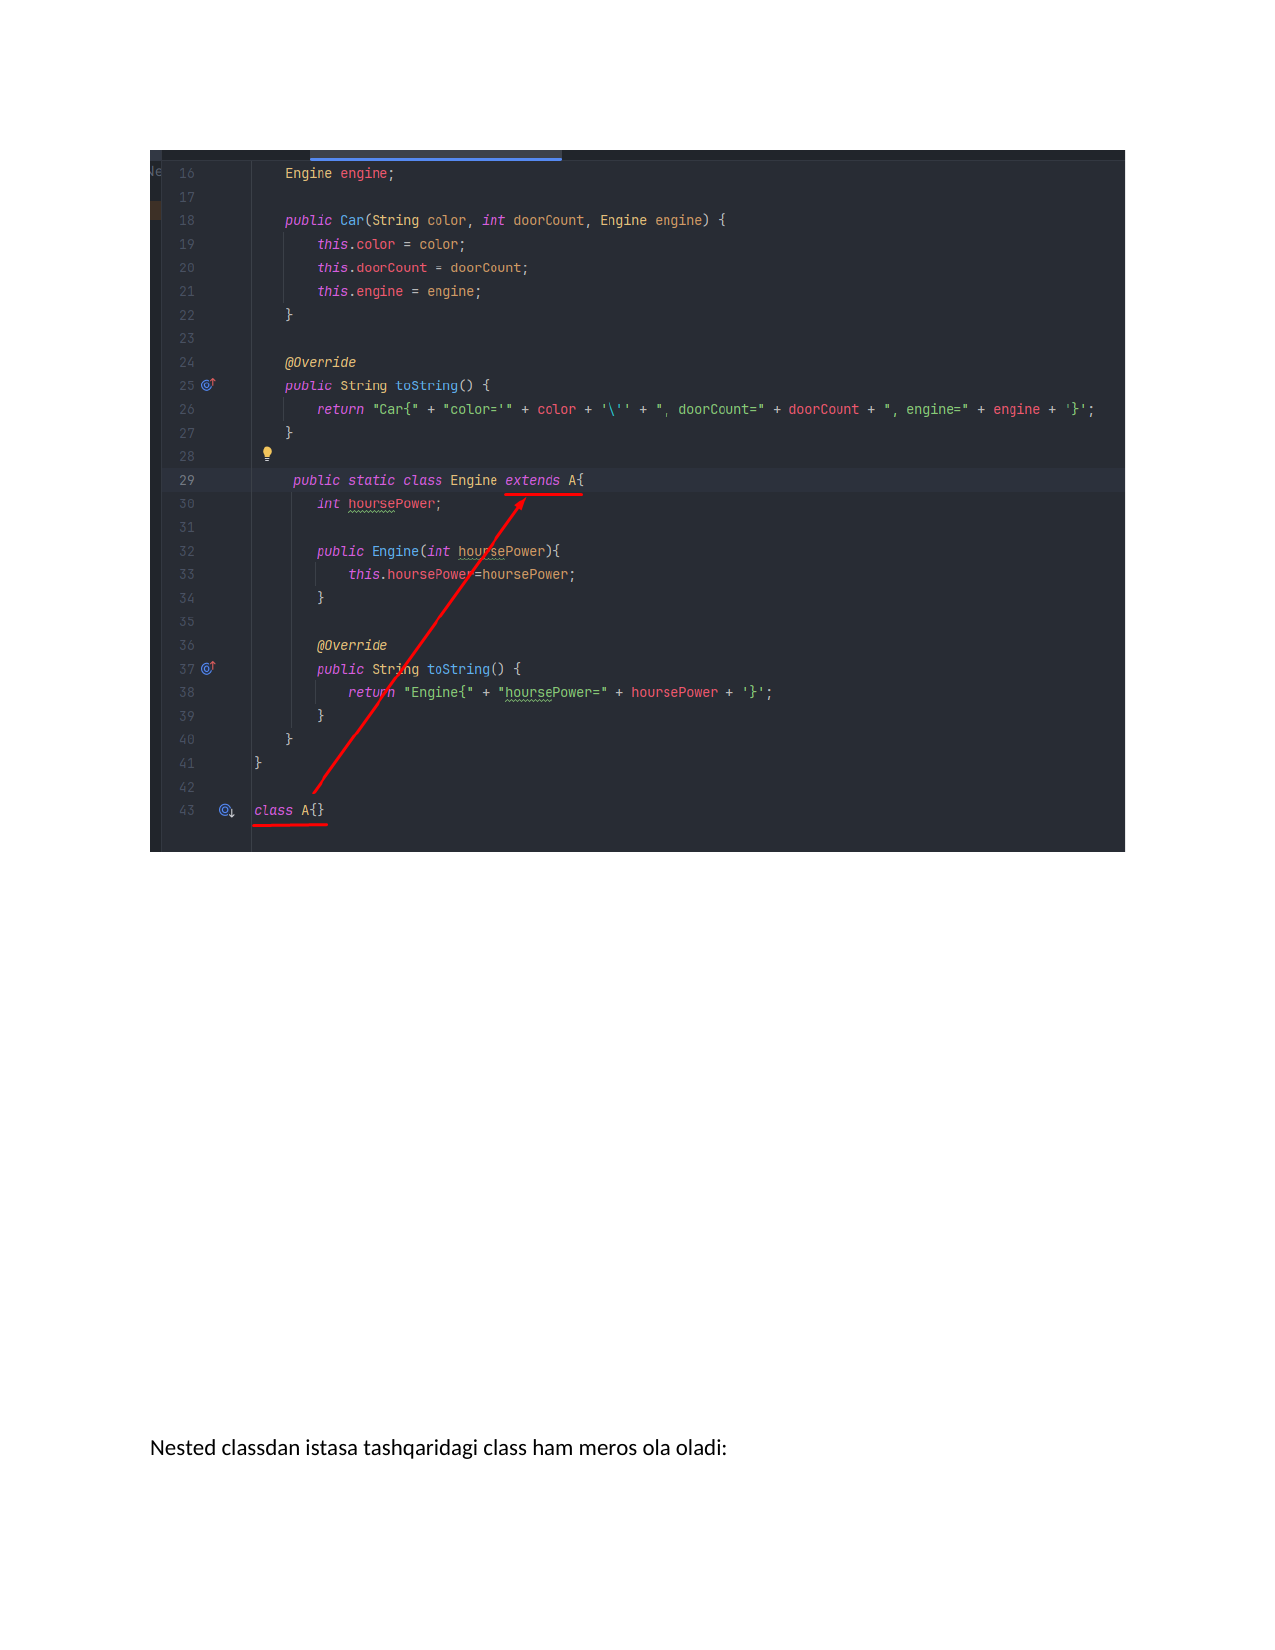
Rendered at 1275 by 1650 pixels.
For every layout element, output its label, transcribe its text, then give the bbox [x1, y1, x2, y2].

text Nested classdan istasa tashqaridagi class ham meros ola oladi: [150, 1433, 1125, 1461]
picture [150, 150, 1125, 852]
